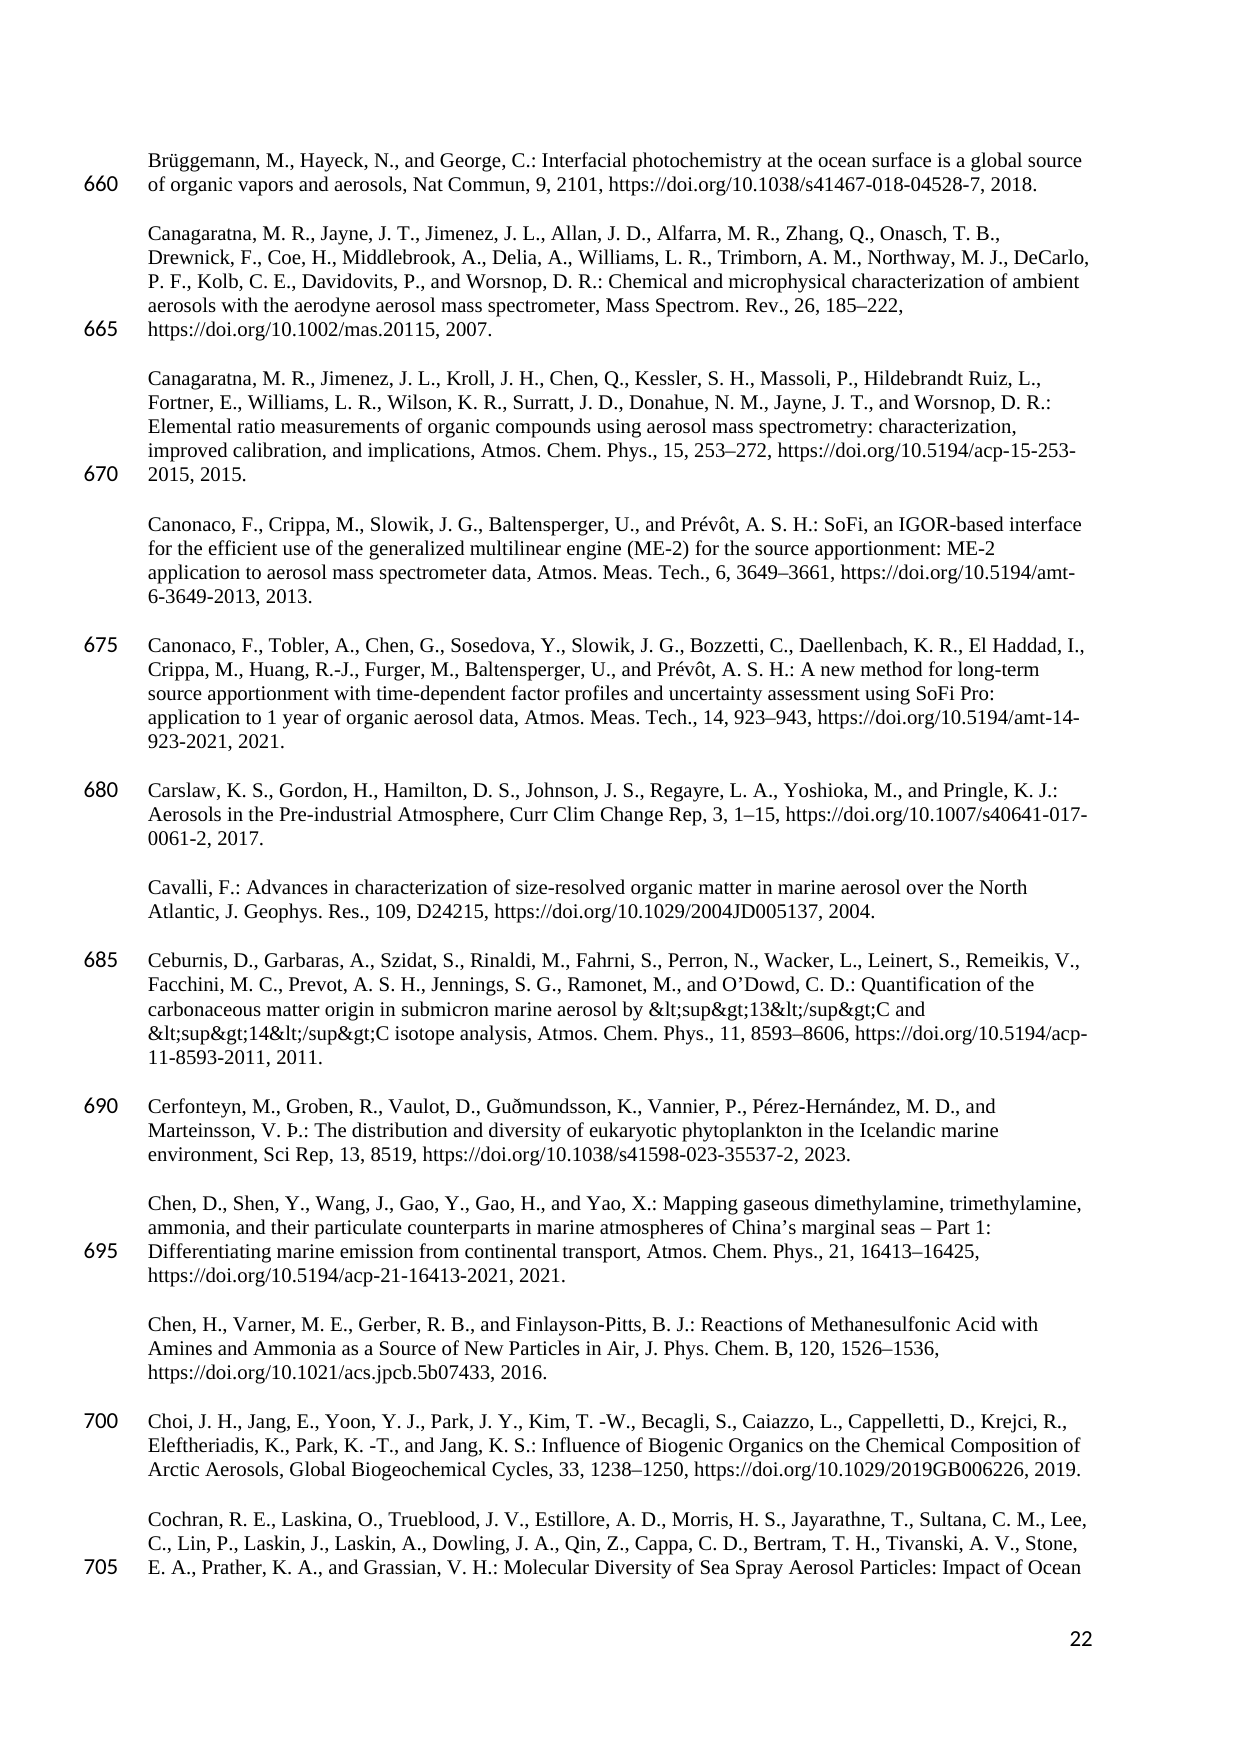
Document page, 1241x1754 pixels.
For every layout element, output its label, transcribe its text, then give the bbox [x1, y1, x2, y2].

text Choi, J. H., Jang, E., Yoon, Y. J., Park, J. Y., Kim, T. ‐W., Becagli, S., Caiazzo, L., Cappelletti, D., Krejci, R., Eleftheriadis, K., Park, K. ‐T., and Jang, K. S.: Influence of Biogenic Organics on the Chemical Composition of Arctic Aerosols, Global Biogeochemical Cycles, 33, 1238–1250, https://doi.org/10.1029/2019GB006226, 2019. [148, 1409, 1092, 1481]
text Cerfonteyn, M., Groben, R., Vaulot, D., Guðmundsson, K., Vannier, P., Pérez-Hernández, M. D., and Marteinsson, V. Þ.: The distribution and diversity of eukaryotic phytoplankton in the Icelandic marine environment, Sci Rep, 13, 8519, https://doi.org/10.1038/s41598-023-35537-2, 2023. [148, 1094, 1092, 1166]
text Canagaratna, M. R., Jayne, J. T., Jimenez, J. L., Allan, J. D., Alfarra, M. R., Zhang, Q., Onasch, T. B., Drewnick, F., Coe, H., Middlebrook, A., Delia, A., Williams, L. R., Trimborn, A. M., Northway, M. J., DeCarlo, P. F., Kolb, C. E., Davidovits, P., and Worsnop, D. R.: Chemical and microphysical characterization of ambient aerosols with the aerodyne aerosol mass spectrometer, Mass Spectrom. Rev., 26, 185–222, https://doi.org/10.1002/mas.20115, 2007. [148, 221, 1092, 341]
text Canonaco, F., Tobler, A., Chen, G., Sosedova, Y., Slowik, J. G., Bozzetti, C., Daellenbach, K. R., El Haddad, I., Crippa, M., Huang, R.-J., Furger, M., Baltensperger, U., and Prévôt, A. S. H.: A new method for long-term source apportionment with time-dependent factor profiles and uncertainty assessment using SoFi Pro: application to 1 year of organic aerosol data, Atmos. Meas. Tech., 14, 923–943, https://doi.org/10.5194/amt-14-923-2021, 2021. [148, 633, 1092, 753]
text Ceburnis, D., Garbaras, A., Szidat, S., Rinaldi, M., Fahrni, S., Perron, N., Wacker, L., Leinert, S., Remeikis, V., Facchini, M. C., Prevot, A. S. H., Jennings, S. G., Ramonet, M., and O’Dowd, C. D.: Quantification of the carbonaceous matter origin in submicron marine aerosol by &lt;sup&gt;13&lt;/sup&gt;C and &lt;sup&gt;14&lt;/sup&gt;C isotope analysis, Atmos. Chem. Phys., 11, 8593–8606, https://doi.org/10.5194/acp-11-8593-2011, 2011. [148, 948, 1092, 1069]
text Canonaco, F., Crippa, M., Slowik, J. G., Baltensperger, U., and Prévôt, A. S. H.: SoFi, an IGOR-based interface for the efficient use of the generalized multilinear engine (ME-2) for the source apportionment: ME-2 application to aerosol mass spectrometer data, Atmos. Meas. Tech., 6, 3649–3661, https://doi.org/10.5194/amt-6-3649-2013, 2013. [148, 511, 1092, 608]
text Chen, D., Shen, Y., Wang, J., Gao, Y., Gao, H., and Yao, X.: Mapping gaseous dimethylamine, trimethylamine, ammonia, and their particulate counterparts in marine atmospheres of China’s marginal seas – Part 1: Differentiating marine emission from continental transport, Atmos. Chem. Phys., 21, 16413–16425, https://doi.org/10.5194/acp-21-16413-2021, 2021. [148, 1191, 1092, 1287]
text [148, 1506, 1092, 1579]
text Cavalli, F.: Advances in characterization of size-resolved organic matter in marine aerosol over the North Atlantic, J. Geophys. Res., 109, D24215, https://doi.org/10.1029/2004JD005137, 2004. [148, 875, 1092, 923]
text Carslaw, K. S., Gordon, H., Hamilton, D. S., Johnson, J. S., Regayre, L. A., Yoshioka, M., and Pringle, K. J.: Aerosols in the Pre-industrial Atmosphere, Curr Clim Change Rep, 3, 1–15, https://doi.org/10.1007/s40641-017-0061-2, 2017. [148, 778, 1092, 850]
text Canagaratna, M. R., Jimenez, J. L., Kroll, J. H., Chen, Q., Kessler, S. H., Massoli, P., Hildebrandt Ruiz, L., Fortner, E., Williams, L. R., Wilson, K. R., Surratt, J. D., Donahue, N. M., Jayne, J. T., and Worsnop, D. R.: Elemental ratio measurements of organic compounds using aerosol mass spectrometry: characterization, improved calibration, and implications, Atmos. Chem. Phys., 15, 253–272, https://doi.org/10.5194/acp-15-253-2015, 2015. [148, 366, 1092, 486]
text Chen, H., Varner, M. E., Gerber, R. B., and Finlayson-Pitts, B. J.: Reactions of Methanesulfonic Acid with Amines and Ammonia as a Source of New Particles in Air, J. Phys. Chem. B, 120, 1526–1536, https://doi.org/10.1021/acs.jpcb.5b07433, 2016. [148, 1312, 1092, 1384]
text Brüggemann, M., Hayeck, N., and George, C.: Interfacial photochemistry at the ocean surface is a global source of organic vapors and aerosols, Nat Commun, 9, 2101, https://doi.org/10.1038/s41467-018-04528-7, 2018. [148, 148, 1092, 196]
